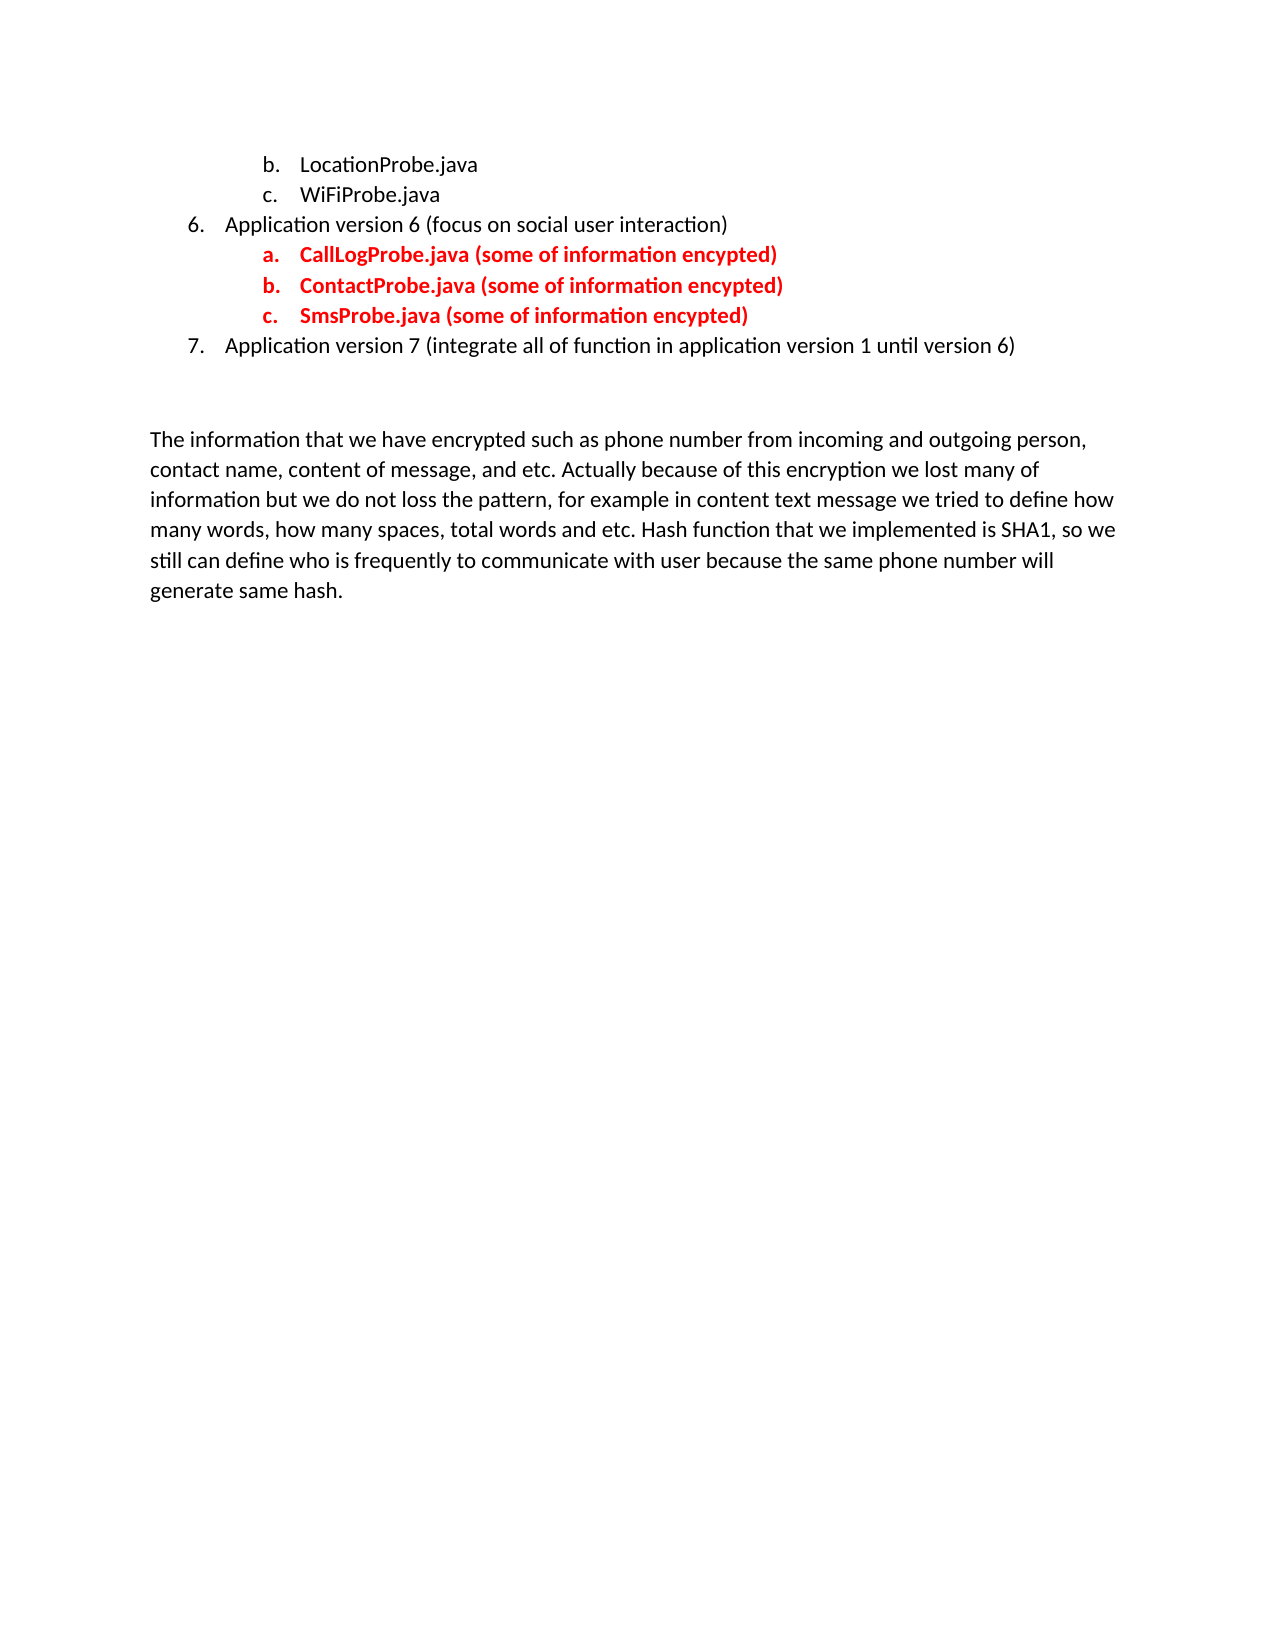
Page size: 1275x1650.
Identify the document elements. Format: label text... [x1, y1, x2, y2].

list CallLogProbe.java (some of information encypted) [262, 241, 1125, 269]
list SmsProbe.java (some of information encypted) [262, 301, 1125, 329]
list Application version 7 (integrate all of function in application version 1 until version 6) [187, 331, 1125, 359]
list ContactProbe.java (some of information encypted) [262, 271, 1125, 299]
list Application version 6 (focus on social user interaction) [187, 210, 1125, 238]
list LocationProbe.java [262, 150, 1125, 178]
list WiFiProbe.java [262, 180, 1125, 208]
text The information that we have encrypted such as phone number from incoming and outgoing person, contact name, content of message, and etc. Actually because of this encryption we lost many of information but we do not loss the pattern, for example in content text message we tried to define how many words, how many spaces, total words and etc. Hash function that we implemented is SHA1, so we still can define who is frequently to communicate with user because the same phone number will generate same hash. [150, 425, 1125, 604]
